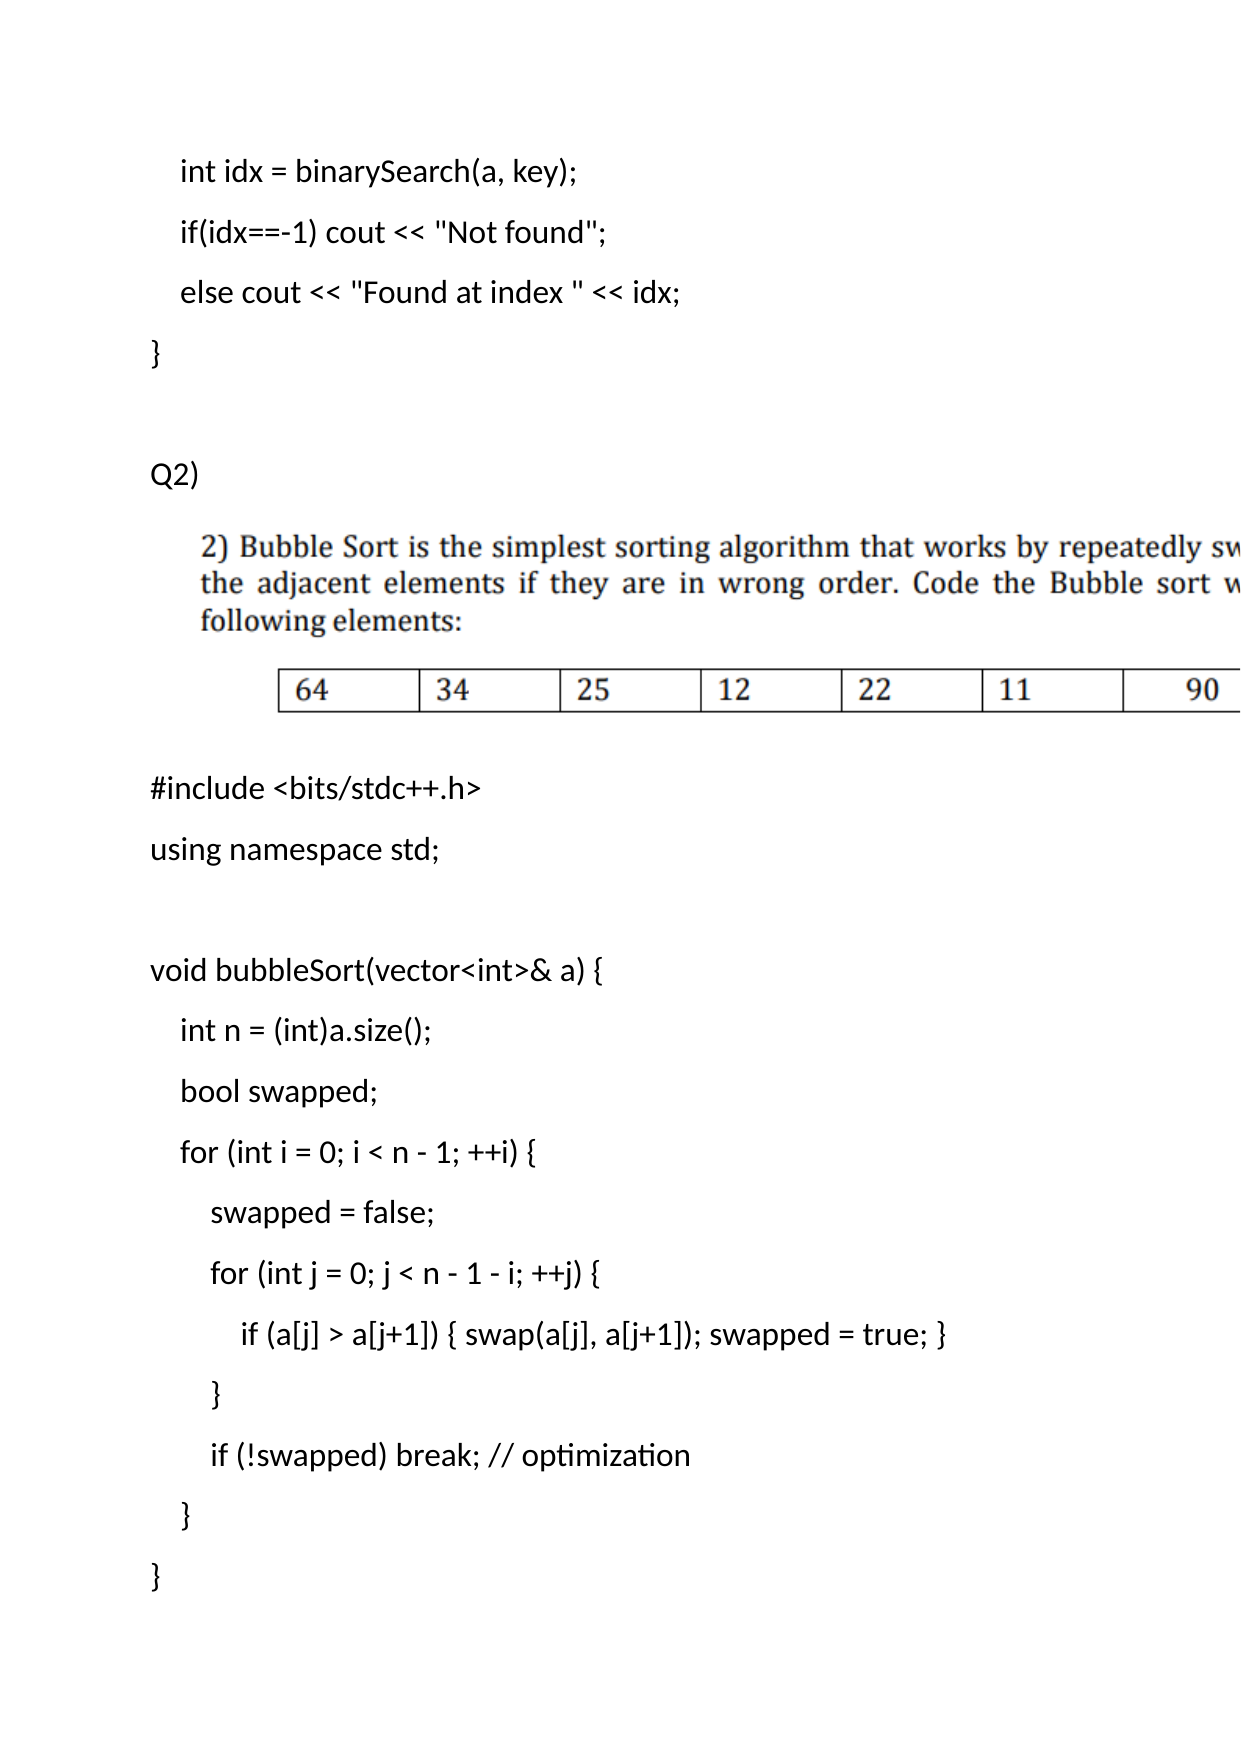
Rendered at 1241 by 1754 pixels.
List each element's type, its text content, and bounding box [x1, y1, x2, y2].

text } [150, 1373, 1090, 1414]
text Q2) [150, 453, 1090, 494]
text else cout << "Found at index " << idx; [150, 271, 1090, 312]
text for (int i = 0; i < n - 1; ++i) { [150, 1131, 1090, 1171]
text } [150, 1555, 1090, 1596]
picture [150, 513, 1241, 749]
text swapped = false; [150, 1191, 1090, 1232]
text } [150, 1494, 1090, 1535]
text void bubbleSort(vector<int>& a) { [150, 949, 1090, 989]
text #include <bits/stdc++.h> [150, 767, 1090, 808]
text if (a[j] > a[j+1]) { swap(a[j], a[j+1]); swapped = true; } [150, 1313, 1090, 1353]
text int idx = binarySearch(a, key); [150, 150, 1090, 191]
text if (!swapped) break; // optimization [150, 1434, 1090, 1474]
text bool swapped; [150, 1070, 1090, 1111]
text } [150, 332, 1090, 373]
text using namespace std; [150, 828, 1090, 868]
text int n = (int)a.size(); [150, 1009, 1090, 1050]
text for (int j = 0; j < n - 1 - i; ++j) { [150, 1252, 1090, 1293]
text if(idx==-1) cout << "Not found"; [150, 211, 1090, 251]
